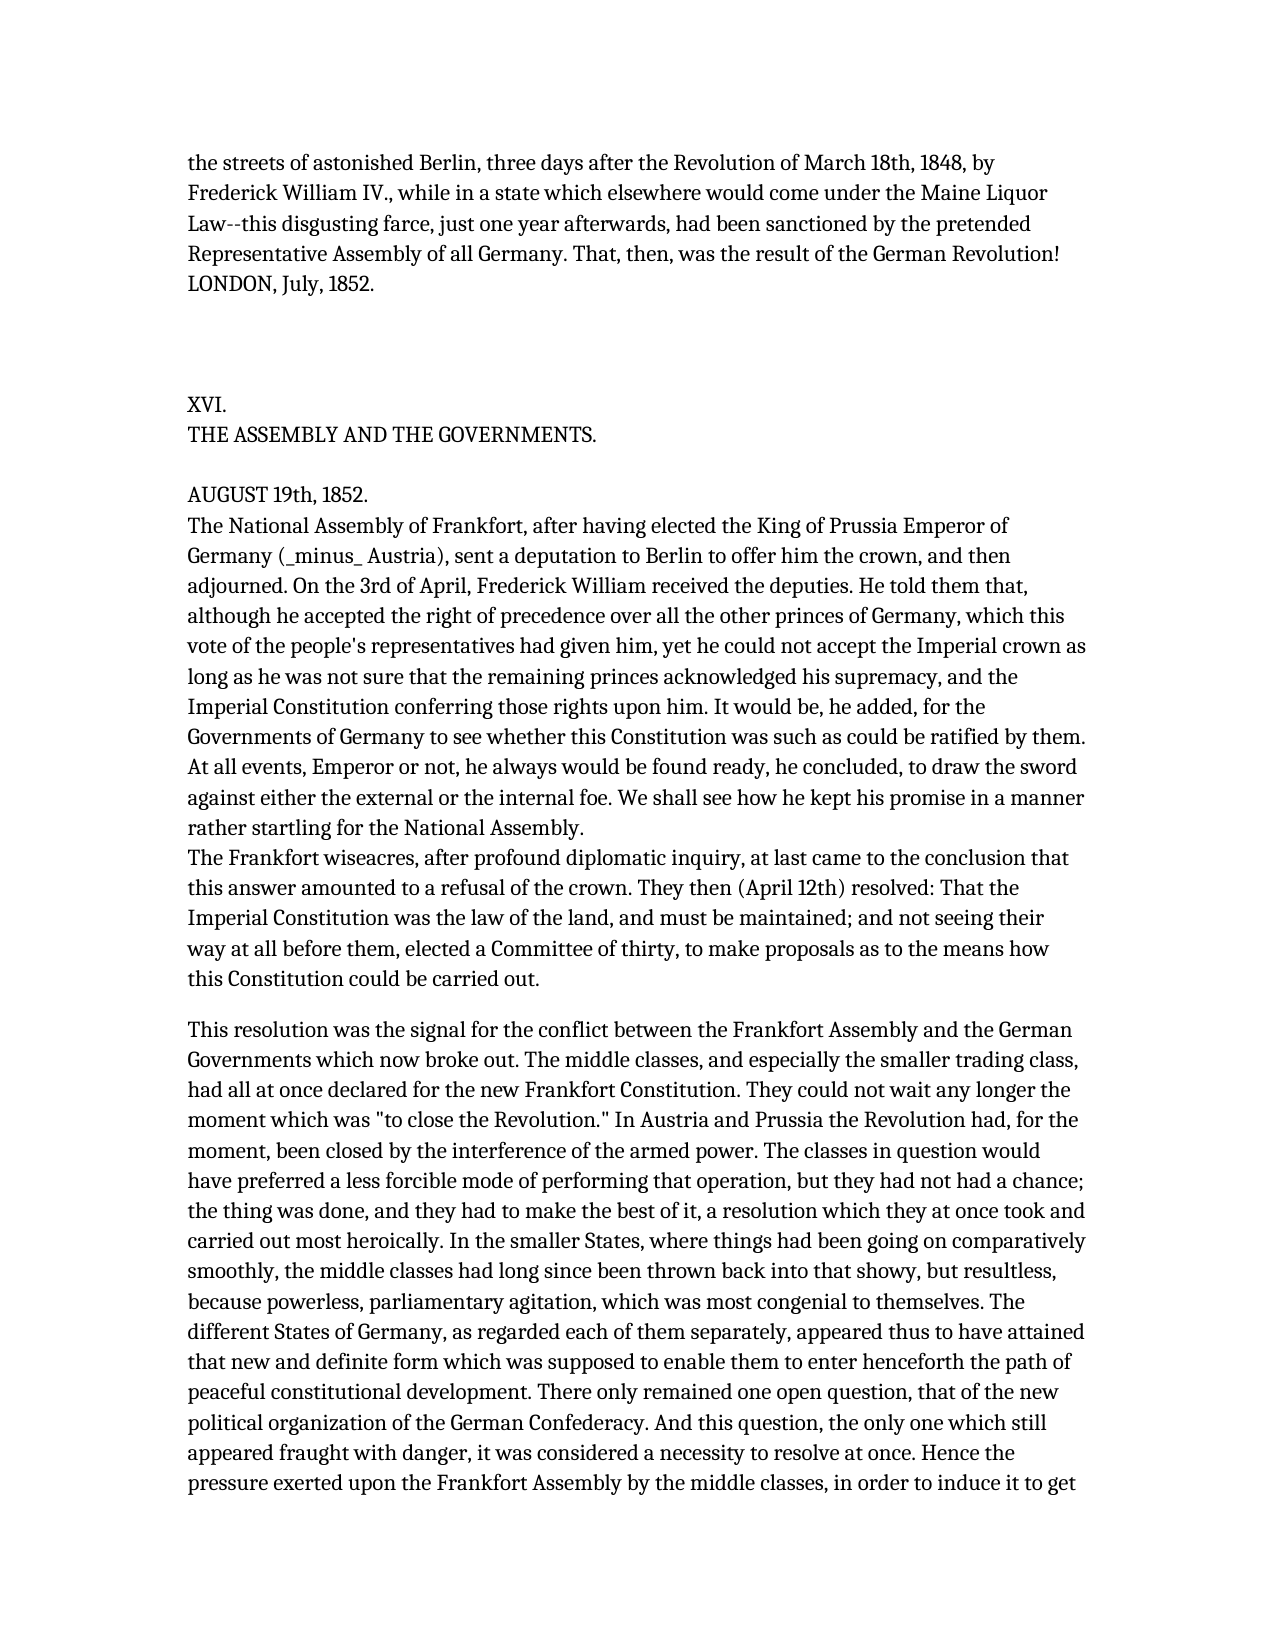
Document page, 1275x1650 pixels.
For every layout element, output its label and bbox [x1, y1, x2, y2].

text [187, 150, 1087, 992]
text [187, 1017, 1087, 1496]
